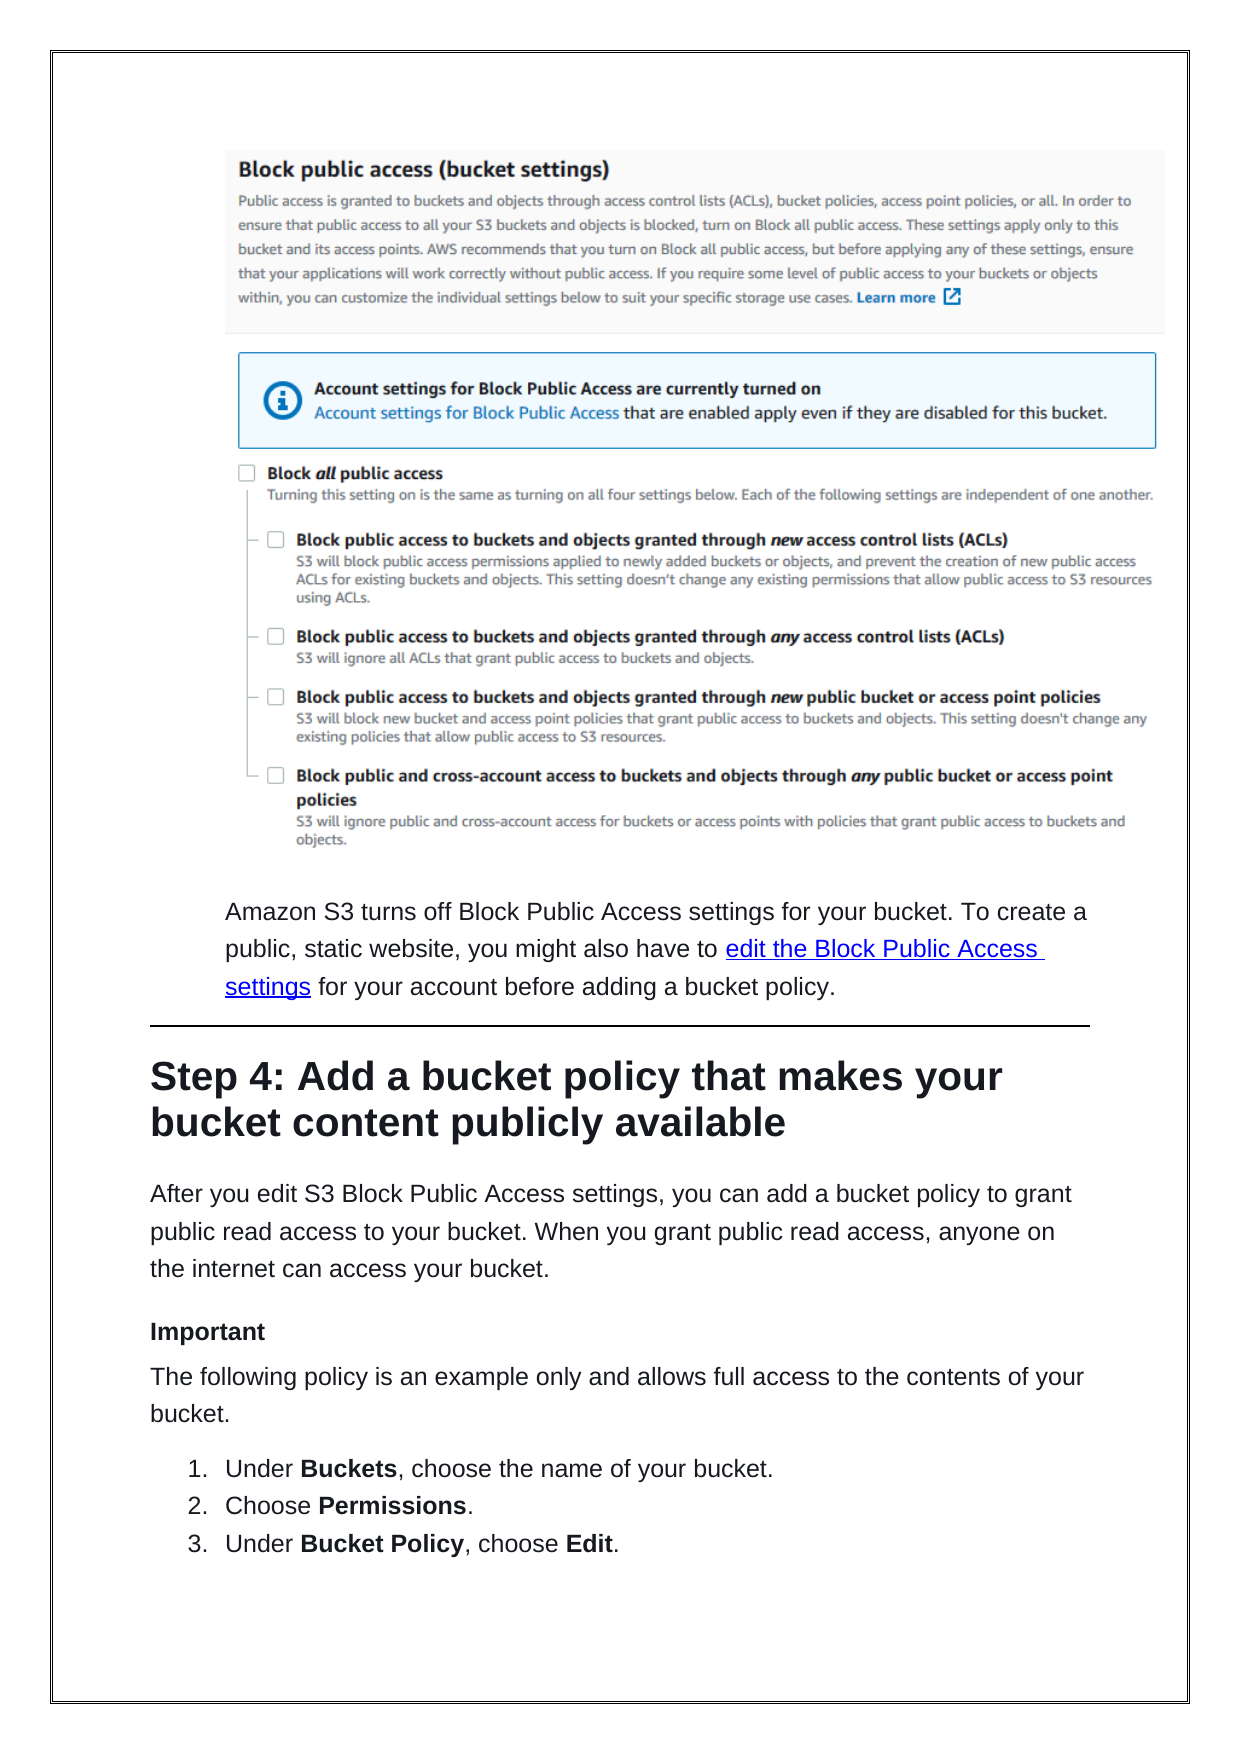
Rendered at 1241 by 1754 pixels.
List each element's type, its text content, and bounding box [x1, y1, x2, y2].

picture [225, 150, 1166, 859]
text Step 4: Add a bucket policy that makes your bucket content publicly available [150, 1027, 1090, 1145]
text Important [150, 1308, 1090, 1345]
list Under Bucket Policy, choose Edit. [187, 1520, 1090, 1557]
text Amazon S3 turns off Block Public Access settings for your bucket. To create a public, static website, you might also have to edit the Block Public Access settings for your account before adding a bucket policy. [225, 888, 1090, 1000]
list Choose Permissions. [187, 1482, 1090, 1520]
list Under Buckets, choose the name of your bucket. [187, 1445, 1090, 1482]
text The following policy is an example only and allows full access to the contents of your bucket. [150, 1353, 1090, 1428]
text After you edit S3 Block Public Access settings, you can add a bucket policy to grant public read access to your bucket. When you grant public read access, anyone on the internet can access your bucket. [150, 1170, 1090, 1283]
